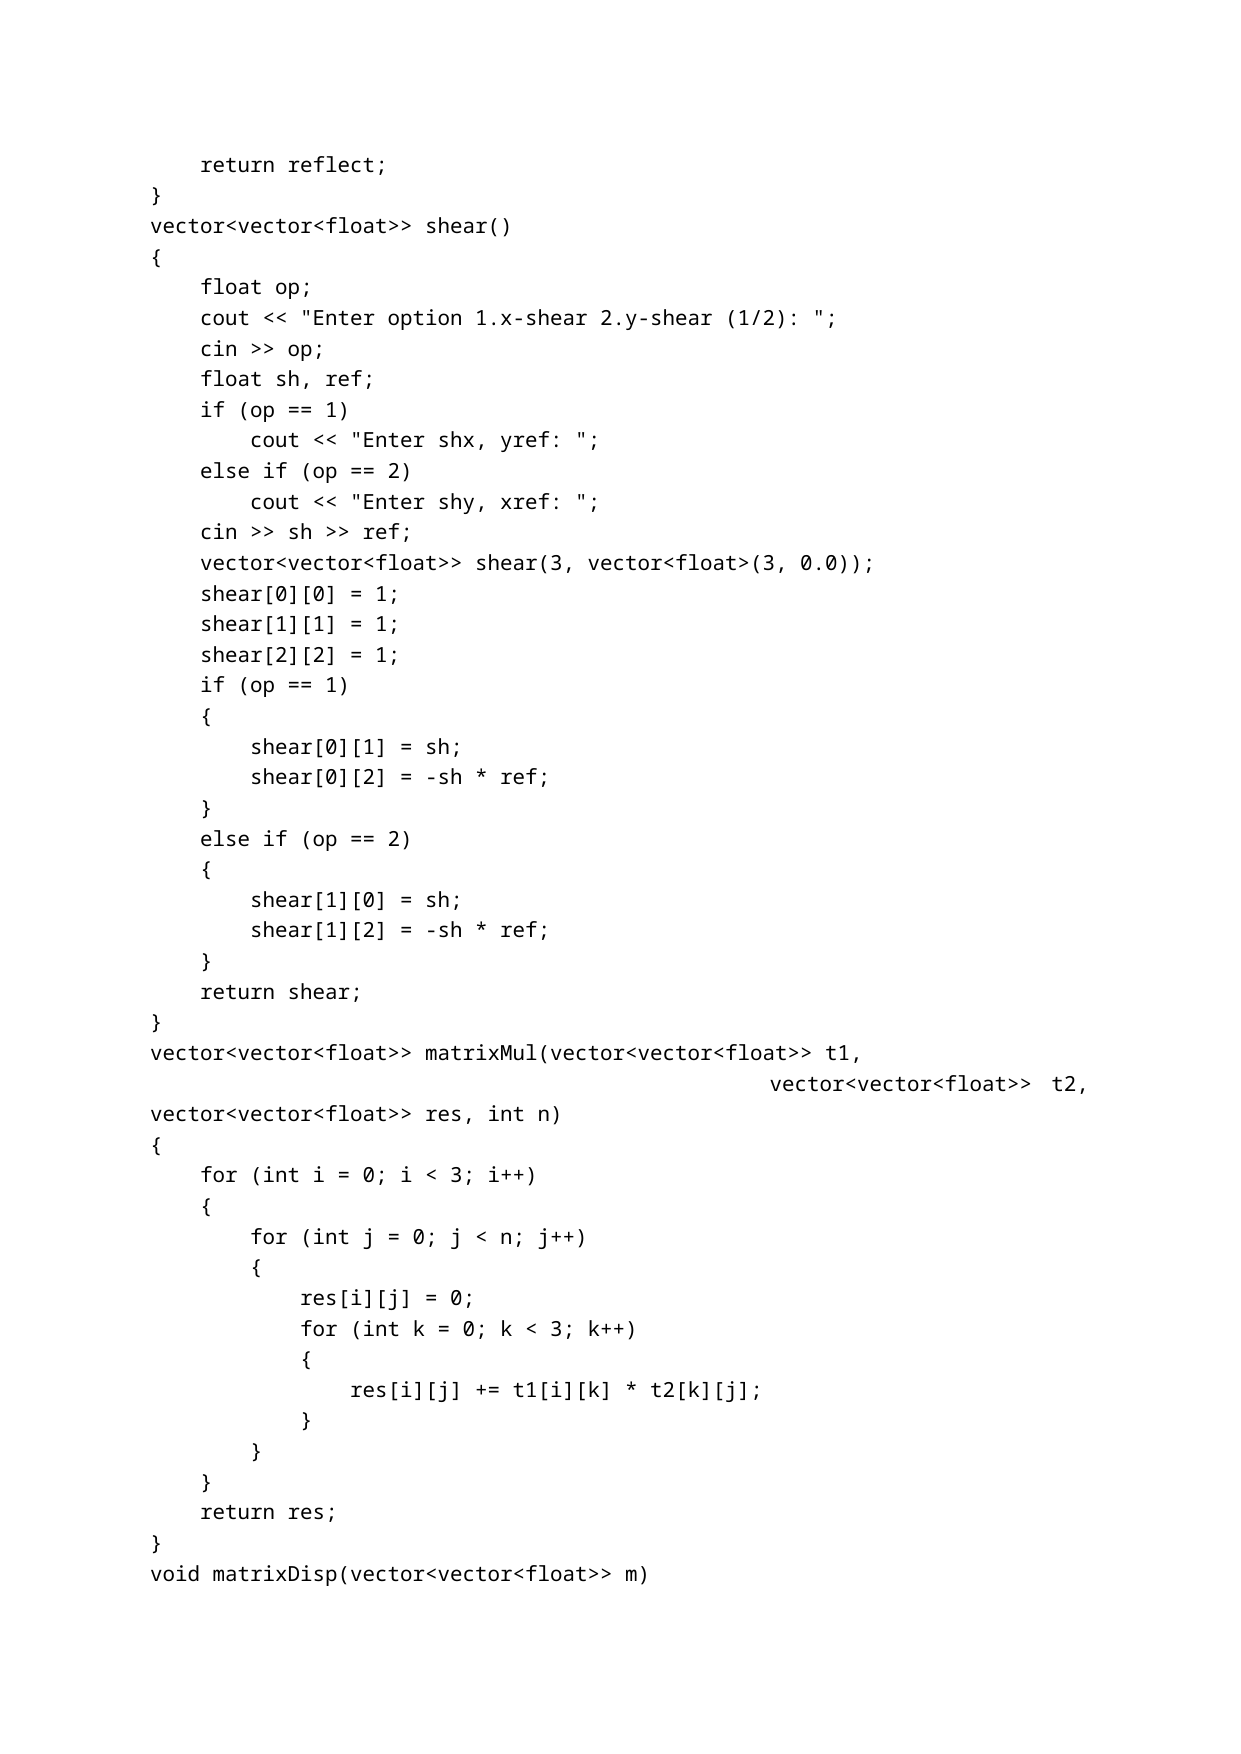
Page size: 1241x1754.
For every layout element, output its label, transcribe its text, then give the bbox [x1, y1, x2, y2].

text shear[0][2] = -sh * ref; [150, 762, 1090, 791]
text shear[1][0] = sh; [150, 885, 1090, 913]
text res[i][j] += t1[i][k] * t2[k][j]; [150, 1375, 1090, 1403]
text shear[1][2] = -sh * ref; [150, 916, 1090, 944]
text cout << "Enter option 1.x-shear 2.y-shear (1/2): "; [150, 303, 1090, 332]
text vector<vector<float>> shear() [150, 211, 1090, 240]
text shear[2][2] = 1; [150, 640, 1090, 668]
text shear[1][1] = 1; [150, 609, 1090, 638]
text vector<vector<float>> t2, vector<vector<float>> res, int n) [150, 1069, 1090, 1128]
text return res; [150, 1497, 1090, 1526]
text else if (op == 2) [150, 456, 1090, 485]
text return reflect; [150, 150, 1090, 178]
text { [150, 242, 1090, 270]
text res[i][j] = 0; [150, 1283, 1090, 1312]
text void matrixDisp(vector<vector<float>> m) [150, 1559, 1090, 1587]
text cout << "Enter shx, yref: "; [150, 426, 1090, 454]
text { [150, 701, 1090, 730]
text } [150, 946, 1090, 975]
text { [150, 1191, 1090, 1220]
text return shear; [150, 977, 1090, 1005]
text shear[0][1] = sh; [150, 732, 1090, 760]
text for (int k = 0; k < 3; k++) [150, 1314, 1090, 1342]
text } [150, 1406, 1090, 1434]
text shear[0][0] = 1; [150, 579, 1090, 607]
text vector<vector<float>> matrixMul(vector<vector<float>> t1, [150, 1038, 1090, 1067]
text for (int i = 0; i < 3; i++) [150, 1161, 1090, 1189]
text } [150, 1007, 1090, 1036]
text { [150, 854, 1090, 883]
text float sh, ref; [150, 364, 1090, 393]
text } [150, 793, 1090, 822]
text if (op == 1) [150, 671, 1090, 699]
text if (op == 1) [150, 395, 1090, 423]
text } [150, 181, 1090, 209]
text float op; [150, 272, 1090, 301]
text } [150, 1528, 1090, 1557]
text for (int j = 0; j < n; j++) [150, 1222, 1090, 1250]
text { [150, 1252, 1090, 1281]
text { [150, 1130, 1090, 1158]
text } [150, 1436, 1090, 1465]
text } [150, 1467, 1090, 1495]
text else if (op == 2) [150, 824, 1090, 852]
text cin >> op; [150, 334, 1090, 362]
text cin >> sh >> ref; [150, 517, 1090, 546]
text vector<vector<float>> shear(3, vector<float>(3, 0.0)); [150, 548, 1090, 577]
text cout << "Enter shy, xref: "; [150, 487, 1090, 515]
text { [150, 1344, 1090, 1373]
